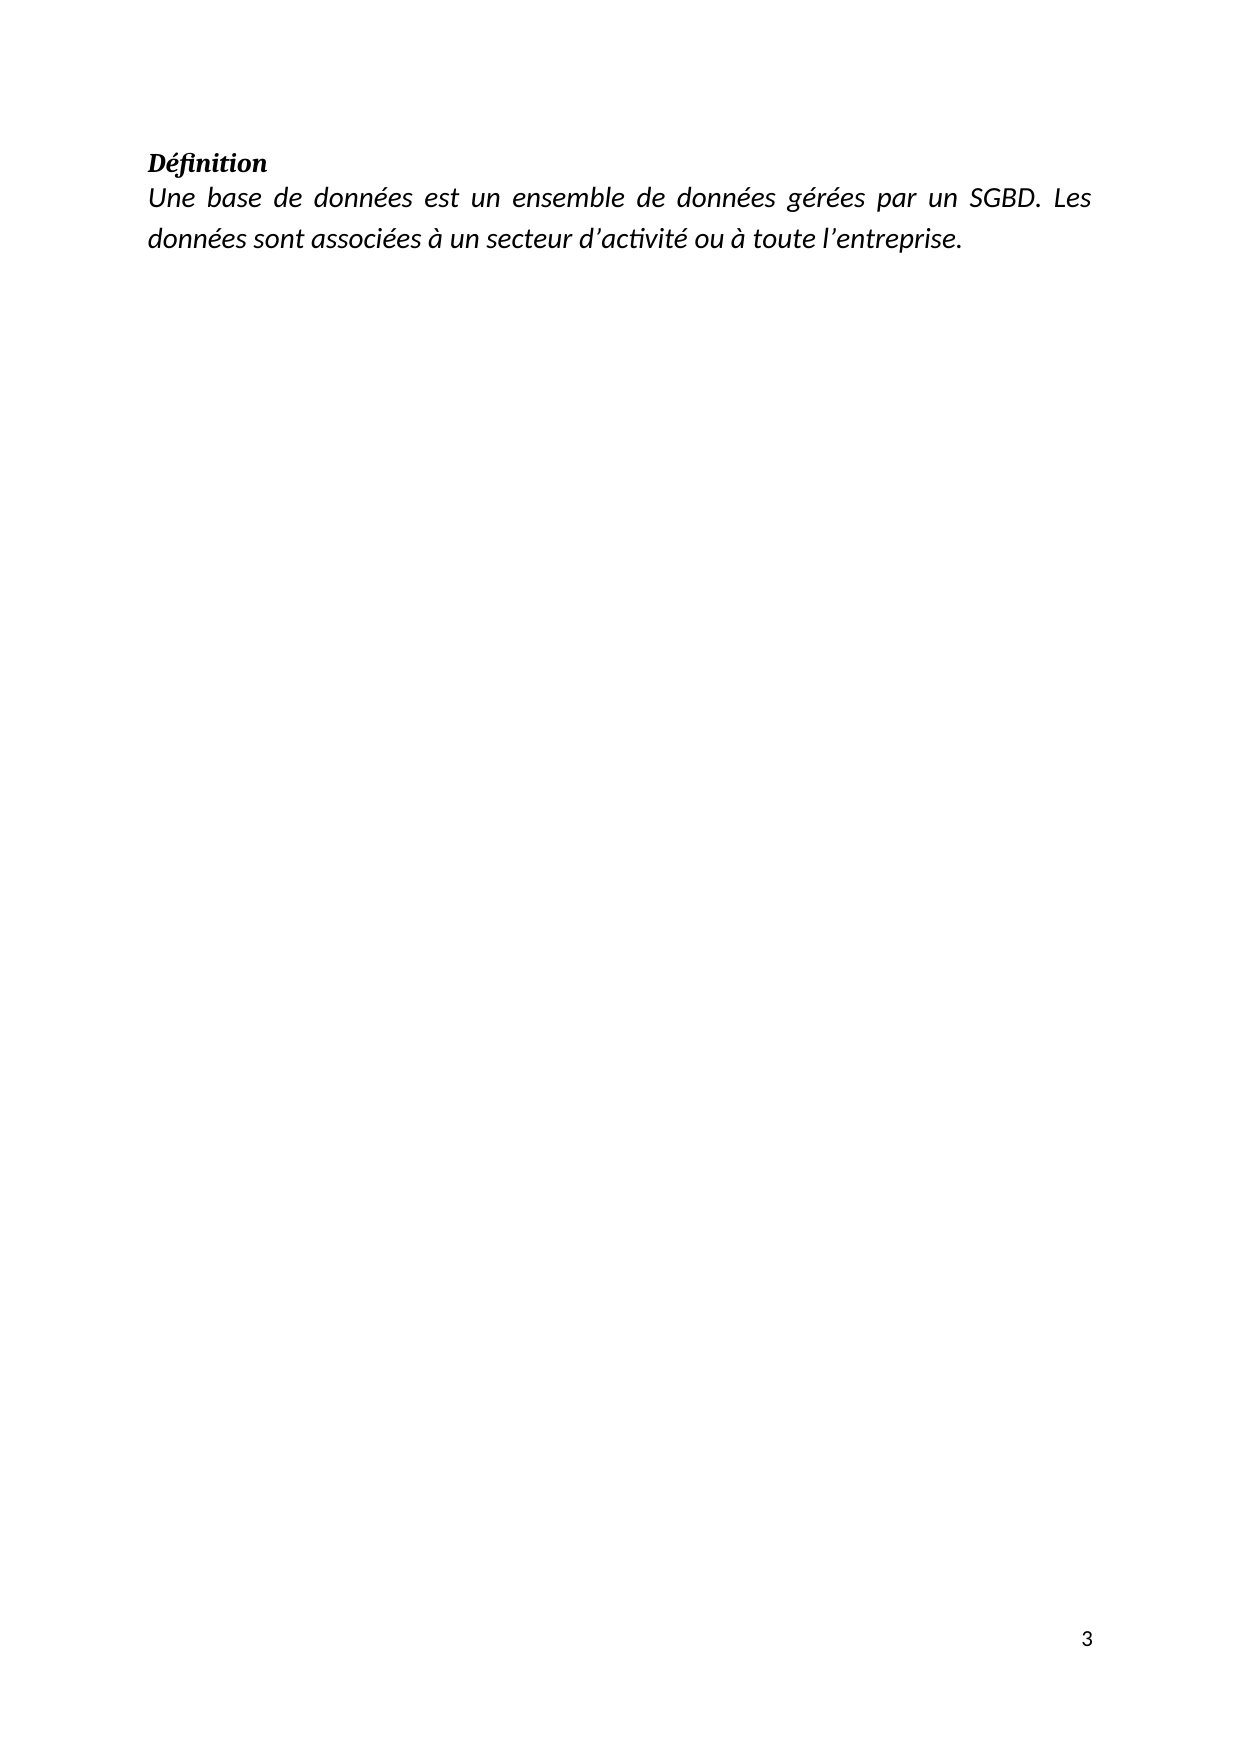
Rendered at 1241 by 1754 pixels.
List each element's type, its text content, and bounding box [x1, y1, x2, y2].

text Définition [148, 148, 1093, 179]
text Une base de données est un ensemble de données gérées par un SGBD. Les données sont associées à un secteur d’activité ou à toute l’entreprise. [148, 179, 1093, 255]
